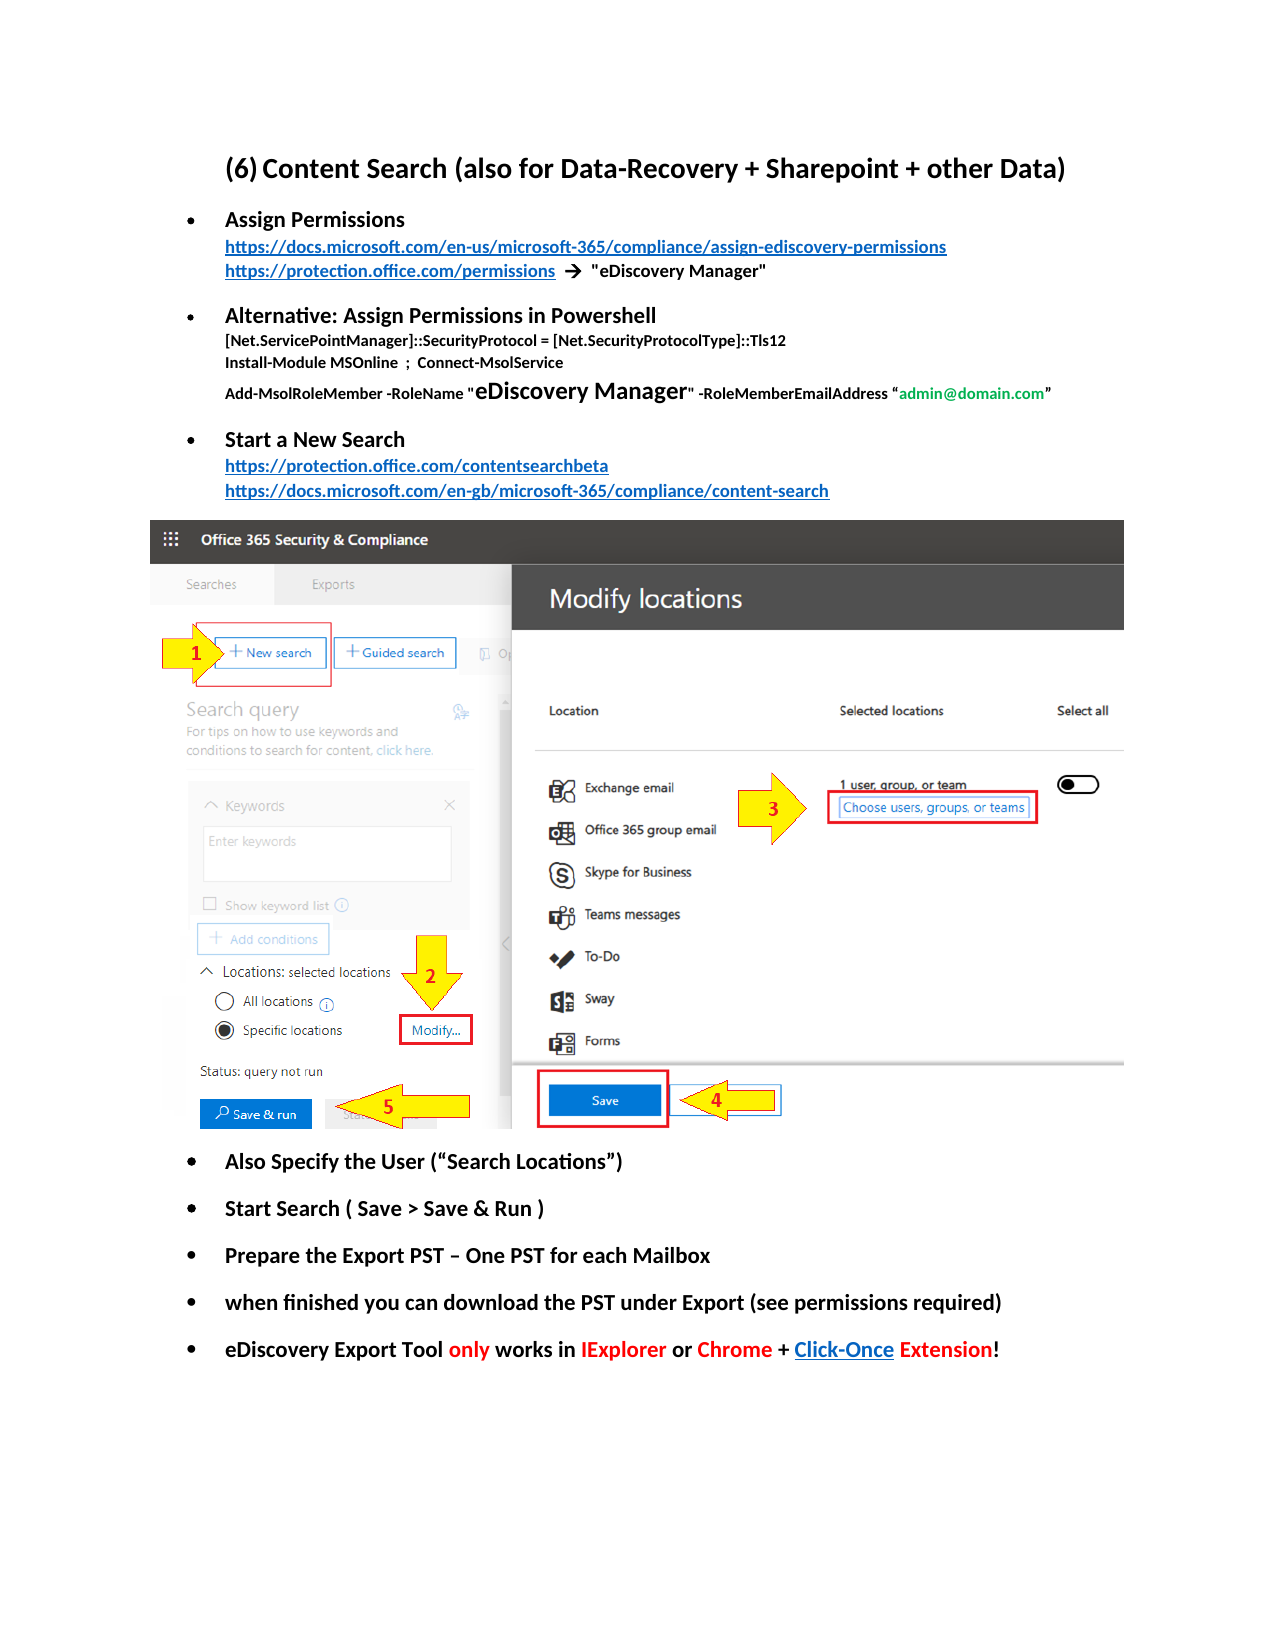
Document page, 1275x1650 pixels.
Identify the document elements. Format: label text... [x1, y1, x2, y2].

list Start Search ( Save > Save & Run ) [187, 1194, 1125, 1222]
picture [150, 520, 1124, 1129]
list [187, 1335, 1125, 1393]
list Assign Permissions https://docs.microsoft.com/en-us/microsoft-365/compliance/assign-ediscovery-permissions https://protection.office.com/permissions "eDiscovery Manager" [187, 205, 1125, 282]
list Alternative: Assign Permissions in Powershell [Net.ServicePointManager]::SecurityProtocol = [Net.SecurityProtocolType]::Tls12 Install-Module MSOnline ; Connect-MsolService Add-MsolRoleMember -RoleName "eDiscovery Manager" -RoleMemberEmailAddress “admin@domain.com” [187, 301, 1125, 406]
list Content Search (also for Data-Recovery + Sharepoint + other Data) [225, 150, 1125, 186]
list Prepare the Export PST – One PST for each Mailbox [187, 1241, 1125, 1269]
list Start a New Search https://protection.office.com/contentsearchbeta https://docs.microsoft.com/en-gb/microsoft-365/compliance/content-search [187, 425, 1125, 502]
list when finished you can download the PST under Export (see permissions required) [187, 1288, 1125, 1316]
list Also Specify the User (“Search Locations”) [187, 1147, 1125, 1175]
